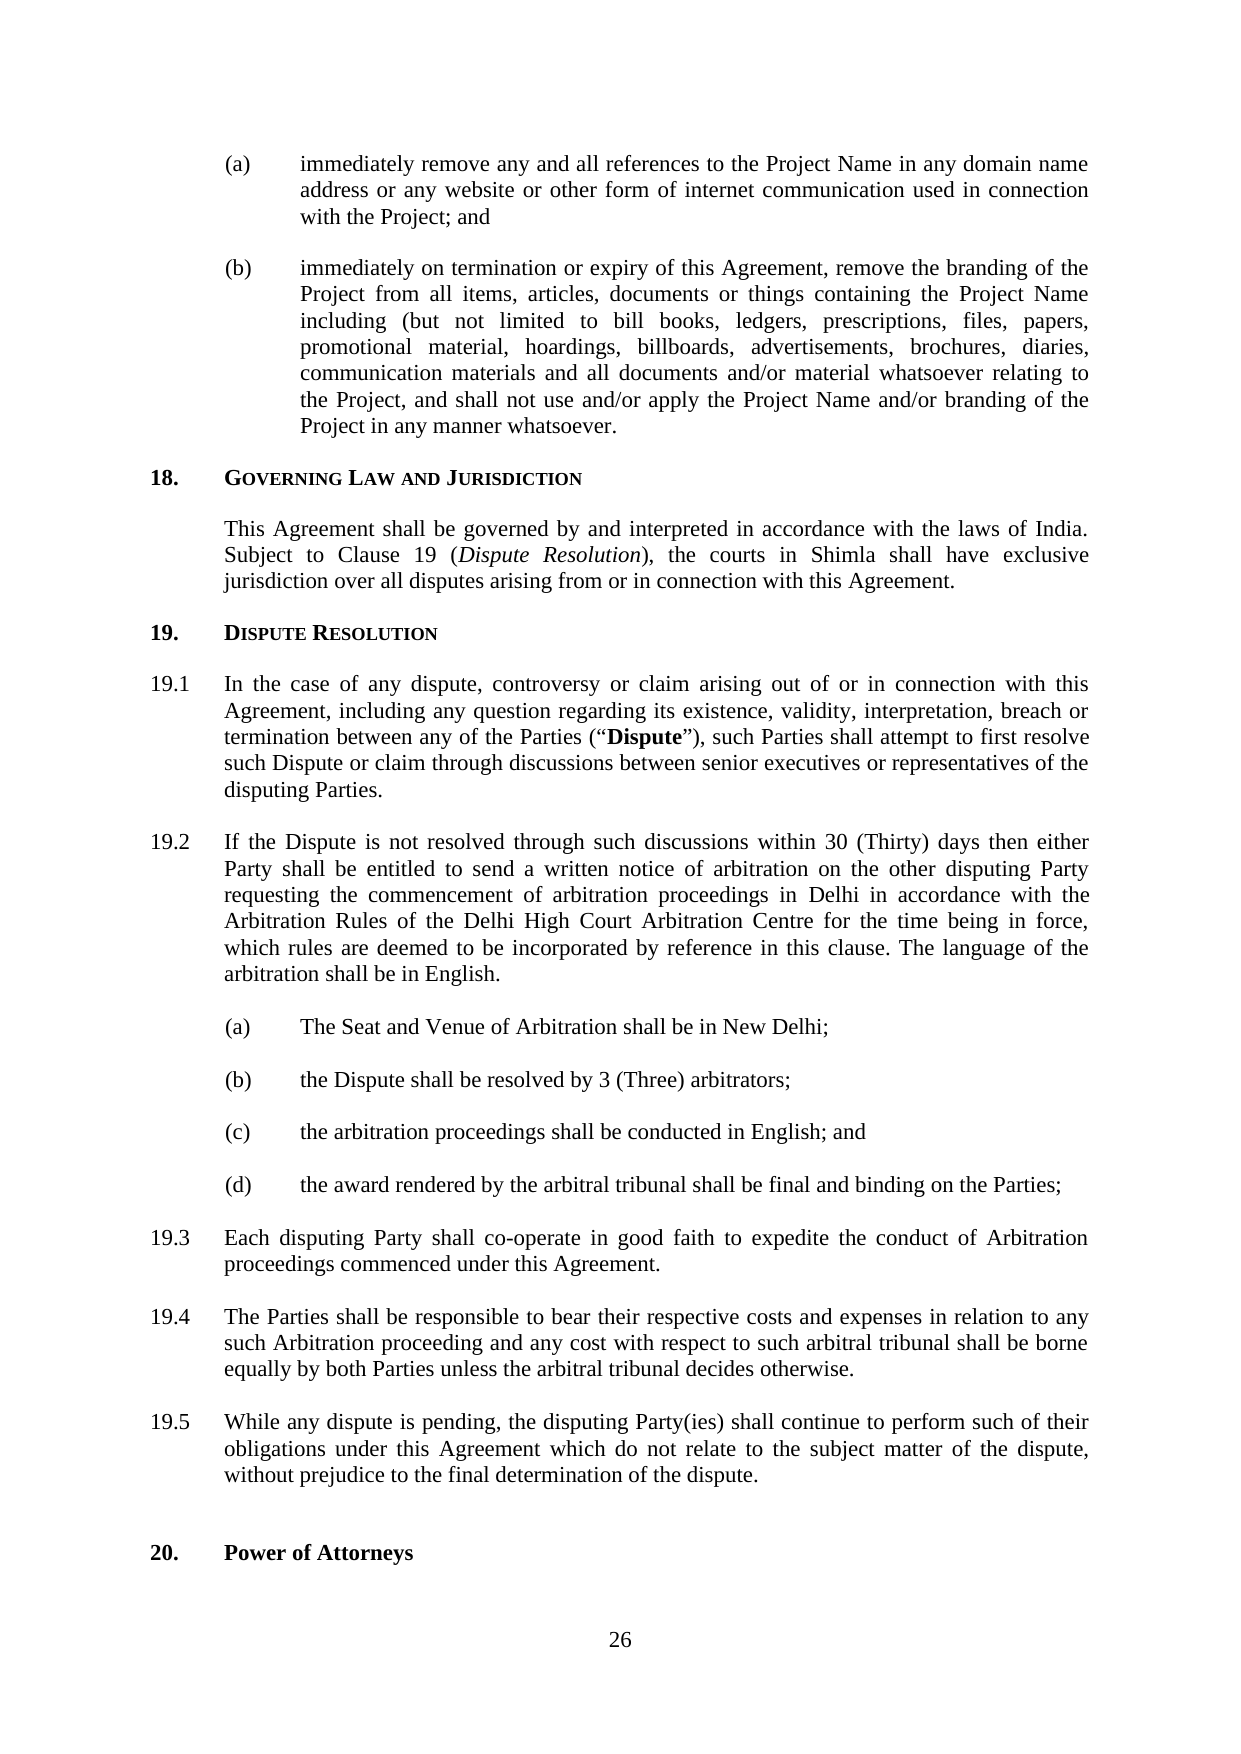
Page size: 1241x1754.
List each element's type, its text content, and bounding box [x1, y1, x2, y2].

subtitle Power of Attorneys [150, 1539, 1090, 1565]
list In the case of any dispute, controversy or claim arising out of or in connection with this Agreement, including any question regarding its existence, validity, interpretation, breach or termination between any of the Parties (“Dispute”), such Parties shall attempt to first resolve such Dispute or claim through discussions between senior executives or representatives of the disputing Parties. [150, 670, 1090, 802]
subtitle Governing Law and Jurisdiction [150, 463, 1090, 490]
subtitle This Agreement shall be governed by and interpreted in accordance with the laws of India. Subject to Clause 19 (Dispute Resolution), the courts in Shimla shall have exclusive jurisdiction over all disputes arising from or in connection with this Agreement. [224, 515, 1090, 594]
list The Parties shall be responsible to bear their respective costs and expenses in relation to any such Arbitration proceeding and any cost with respect to such arbitral tribunal shall be borne equally by both Parties unless the arbitral tribunal decides otherwise. [150, 1303, 1090, 1382]
list The Seat and Venue of Arbitration shall be in New Delhi; [225, 1013, 1090, 1039]
list While any dispute is pending, the disputing Party(ies) shall continue to perform such of their obligations under this Agreement which do not relate to the subject matter of the dispute, without prejudice to the final determination of the dispute. [150, 1408, 1090, 1487]
list Each disputing Party shall co-operate in good faith to expedite the conduct of Arbitration proceedings commenced under this Agreement. [150, 1224, 1090, 1276]
subtitle Dispute Resolution [150, 619, 1090, 645]
list the award rendered by the arbitral tribunal shall be final and binding on the Parties; [225, 1171, 1090, 1197]
list the arbitration proceedings shall be conducted in English; and [225, 1118, 1090, 1145]
list immediately on termination or expiry of this Agreement, remove the branding of the Project from all items, articles, documents or things containing the Project Name including (but not limited to bill books, ledgers, prescriptions, files, papers, promotional material, hoardings, billboards, advertisements, brochures, diaries, communication materials and all documents and/or material whatsoever relating to the Project, and shall not use and/or apply the Project Name and/or branding of the Project in any manner whatsoever. [225, 254, 1090, 438]
list the Dispute shall be resolved by 3 (Three) arbitrators; [225, 1066, 1090, 1092]
list If the Dispute is not resolved through such discussions within 30 (Thirty) days then either Party shall be entitled to send a written notice of arbitration on the other disputing Party requesting the commencement of arbitration proceedings in Delhi in accordance with the Arbitration Rules of the Delhi High Court Arbitration Centre for the time being in force, which rules are deemed to be incorporated by reference in this clause. The language of the arbitration shall be in English. [150, 828, 1090, 987]
list immediately remove any and all references to the Project Name in any domain name address or any website or other form of internet communication used in connection with the Project; and [225, 150, 1090, 229]
